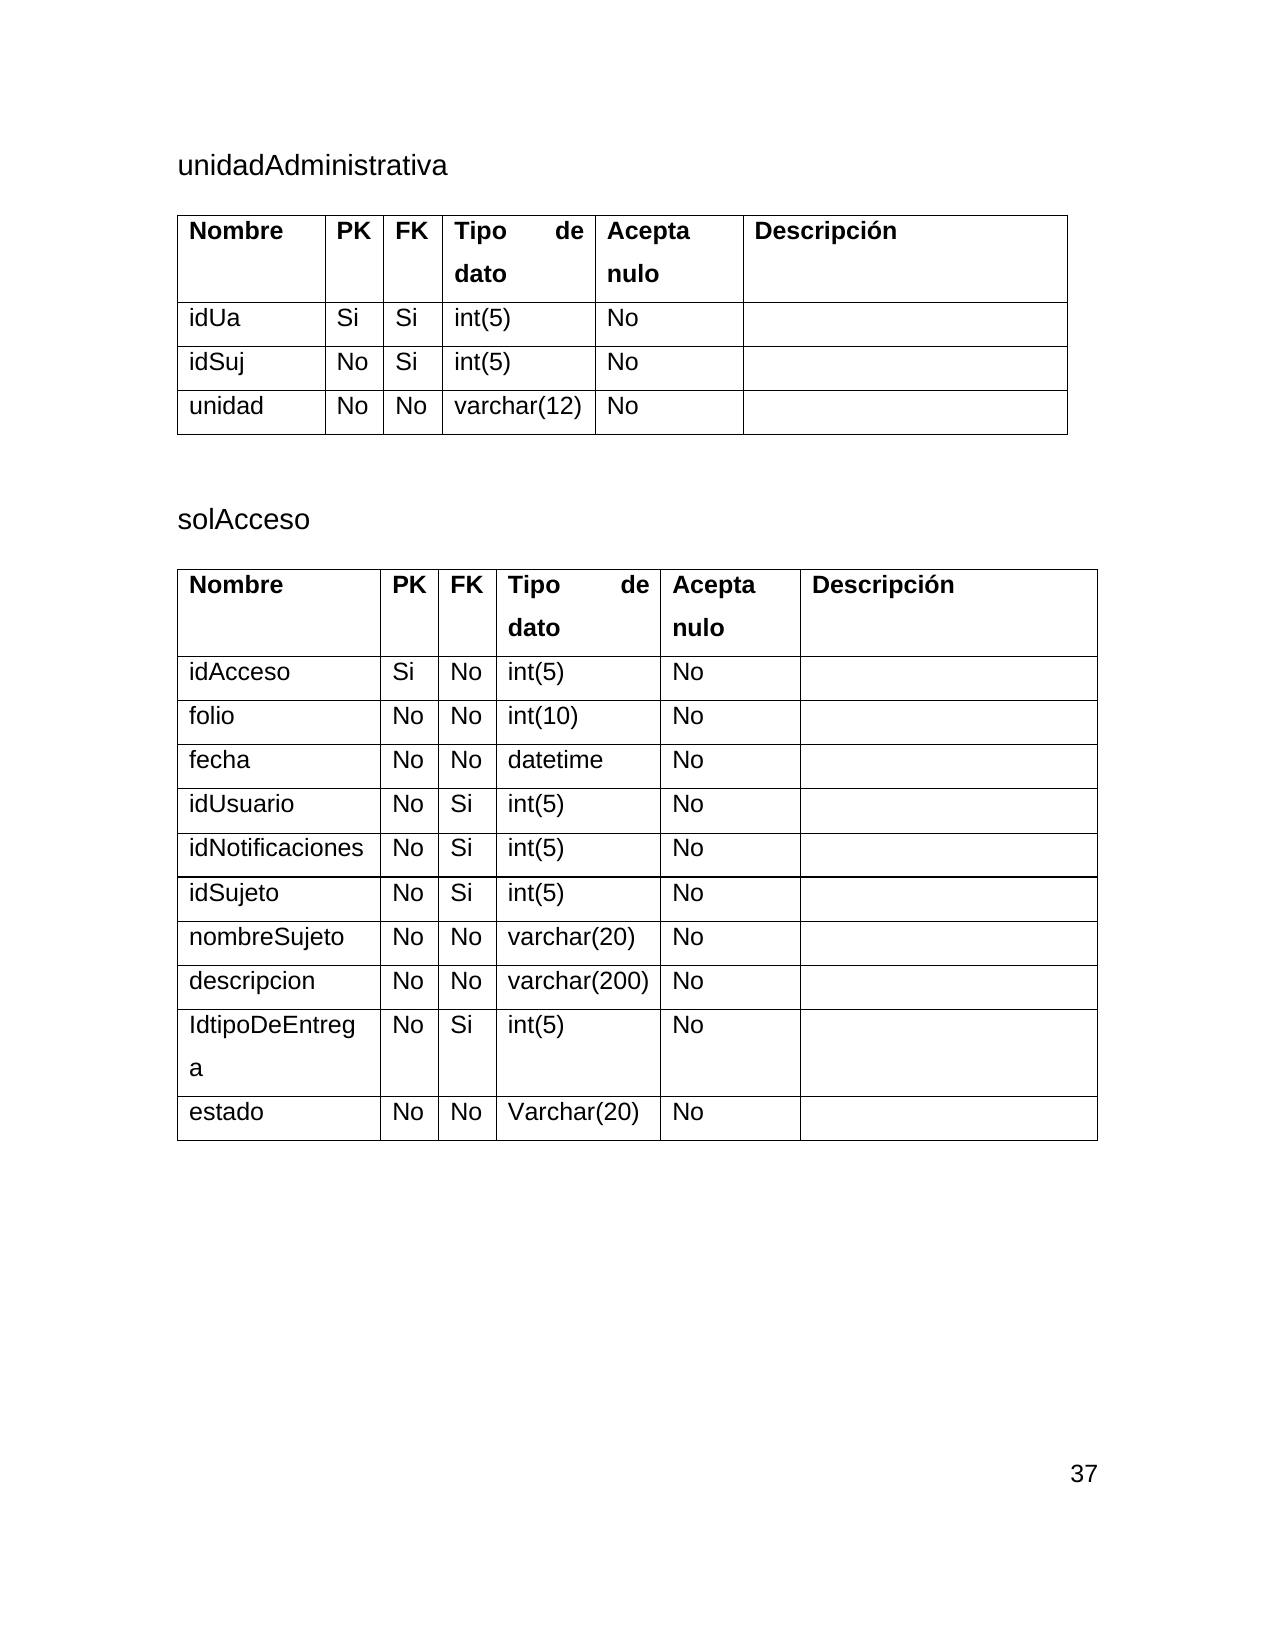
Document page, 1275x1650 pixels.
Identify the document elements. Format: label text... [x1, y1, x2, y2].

table_header Tipo de dato [443, 216, 595, 302]
table_cell [744, 391, 1067, 434]
table_header PK [326, 216, 383, 302]
table_cell Si [439, 789, 496, 832]
table_cell datetime [497, 745, 660, 788]
table_cell No [439, 657, 496, 700]
table_cell No [384, 391, 442, 434]
table_cell folio [178, 701, 380, 744]
table_cell IdtipoDeEntrega [178, 1010, 380, 1096]
table_cell No [381, 1010, 438, 1096]
table_cell int(10) [497, 701, 660, 744]
table_cell No [326, 391, 383, 434]
table_cell nombreSujeto [178, 922, 380, 964]
table_cell [801, 922, 1097, 964]
table_header FK [384, 216, 442, 302]
table_cell int(5) [497, 1010, 660, 1096]
table_cell No [596, 303, 743, 346]
table_cell varchar(200) [497, 966, 660, 1009]
table_header PK [381, 570, 438, 656]
table_cell No [381, 701, 438, 744]
table_cell idNotificaciones [178, 834, 380, 876]
table_cell idUsuario [178, 789, 380, 832]
text solAcceso [177, 502, 1098, 536]
table_cell [801, 1010, 1097, 1096]
table_cell int(5) [497, 789, 660, 832]
table_header Descripción [801, 570, 1097, 656]
table_cell No [596, 347, 743, 390]
table_header Acepta nulo [661, 570, 800, 656]
table_cell [801, 701, 1097, 744]
table_header Tipo de dato [497, 570, 660, 656]
table_cell [801, 745, 1097, 788]
table_cell [801, 789, 1097, 832]
table_cell No [381, 1097, 438, 1140]
table_cell [744, 347, 1067, 390]
text unidadAdministrativa [177, 148, 1098, 181]
table_cell Si [439, 1010, 496, 1096]
table_cell No [381, 745, 438, 788]
table_cell Si [326, 303, 383, 346]
table_cell No [661, 878, 800, 921]
table_cell int(5) [497, 834, 660, 876]
table_cell No [439, 1097, 496, 1140]
table_cell varchar(12) [443, 391, 595, 434]
table_cell No [381, 834, 438, 876]
table_cell No [596, 391, 743, 434]
table_cell int(5) [443, 303, 595, 346]
table_cell int(5) [497, 657, 660, 700]
table_cell int(5) [497, 878, 660, 921]
table_cell [801, 1097, 1097, 1140]
table_cell idSujeto [178, 878, 380, 921]
table_cell [801, 878, 1097, 921]
table_cell unidad [178, 391, 325, 434]
table_cell [801, 834, 1097, 876]
table_header Nombre [178, 570, 380, 656]
table_cell Si [439, 834, 496, 876]
table_cell descripcion [178, 966, 380, 1009]
table_cell Si [384, 303, 442, 346]
table_cell Si [381, 657, 438, 700]
table_cell No [381, 789, 438, 832]
table_cell No [661, 922, 800, 964]
table_cell No [439, 745, 496, 788]
table_cell [801, 657, 1097, 700]
table_cell No [439, 922, 496, 964]
table_cell No [439, 701, 496, 744]
table_cell Si [439, 878, 496, 921]
table_cell estado [178, 1097, 380, 1140]
table_cell No [661, 966, 800, 1009]
table_cell No [381, 966, 438, 1009]
table_cell No [381, 922, 438, 964]
table_cell Varchar(20) [497, 1097, 660, 1140]
table_cell varchar(20) [497, 922, 660, 964]
table_cell idUa [178, 303, 325, 346]
table_header Acepta nulo [596, 216, 743, 302]
table_cell Si [384, 347, 442, 390]
table_cell No [661, 745, 800, 788]
table_cell [801, 966, 1097, 1009]
table_cell No [661, 1097, 800, 1140]
table_cell [744, 303, 1067, 346]
table_cell idAcceso [178, 657, 380, 700]
table_cell fecha [178, 745, 380, 788]
table_header FK [439, 570, 496, 656]
table_cell No [439, 966, 496, 1009]
table_cell No [326, 347, 383, 390]
table_cell int(5) [443, 347, 595, 390]
table_header Nombre [178, 216, 325, 302]
table_cell idSuj [178, 347, 325, 390]
table_cell No [661, 701, 800, 744]
table_cell No [381, 878, 438, 921]
table_cell No [661, 657, 800, 700]
table_header Descripción [744, 216, 1067, 302]
table_cell No [661, 1010, 800, 1096]
table_cell No [661, 834, 800, 876]
table_cell No [661, 789, 800, 832]
